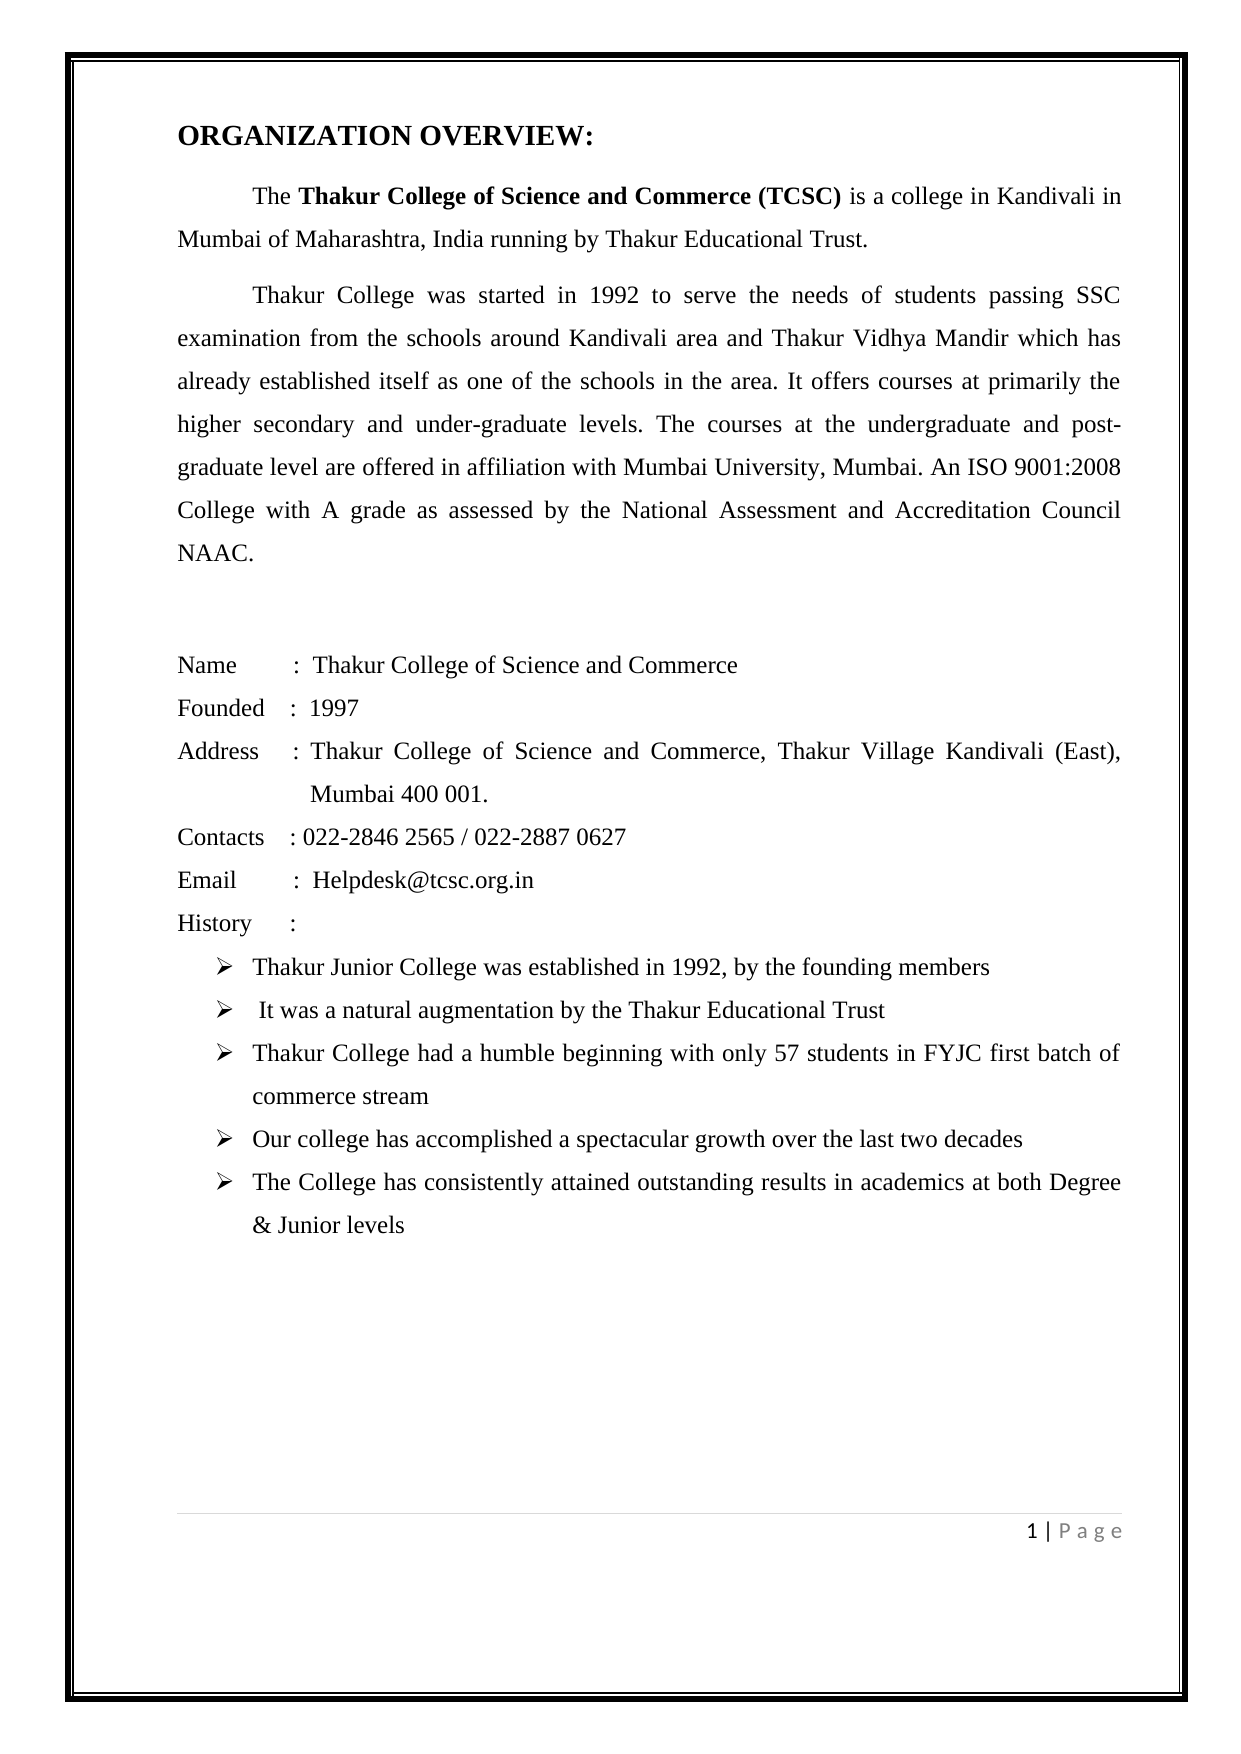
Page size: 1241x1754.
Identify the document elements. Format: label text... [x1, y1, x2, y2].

list Thakur College had a humble beginning with only 57 students in FYJC first batch of commerce stream [214, 1038, 1122, 1110]
text Founded : 1997 [177, 693, 1122, 722]
text Address : Thakur College of Science and Commerce, Thakur Village Kandivali (East), Mumbai 400 001. [177, 736, 1122, 808]
text ORGANIZATION OVERVIEW: [177, 118, 1122, 152]
text Email : Helpdesk@tcsc.org.in [177, 865, 1122, 894]
list Our college has accomplished a spectacular growth over the last two decades [214, 1124, 1122, 1153]
text Thakur College was started in 1992 to serve the needs of students passing SSC examination from the schools around Kandivali area and Thakur Vidhya Mandir which has already established itself as one of the schools in the area. It offers courses at primarily the higher secondary and under-graduate levels. The courses at the undergraduate and post-graduate level are offered in affiliation with Mumbai University, Mumbai. An ISO 9001:2008 College with A grade as assessed by the National Assessment and Accreditation Council NAAC. [177, 280, 1122, 567]
text History : [177, 908, 1122, 937]
list It was a natural augmentation by the Thakur Educational Trust [214, 995, 1122, 1023]
text Contacts : 022-2846 2565 / 022-2887 0627 [177, 822, 1122, 851]
text Name : Thakur College of Science and Commerce [177, 650, 1122, 678]
list The College has consistently attained outstanding results in academics at both Degree & Junior levels [214, 1167, 1122, 1239]
list Thakur Junior College was established in 1992, by the founding members [214, 952, 1122, 980]
text The Thakur College of Science and Commerce (TCSC) is a college in Kandivali in Mumbai of Maharashtra, India running by Thakur Educational Trust. [177, 181, 1122, 253]
